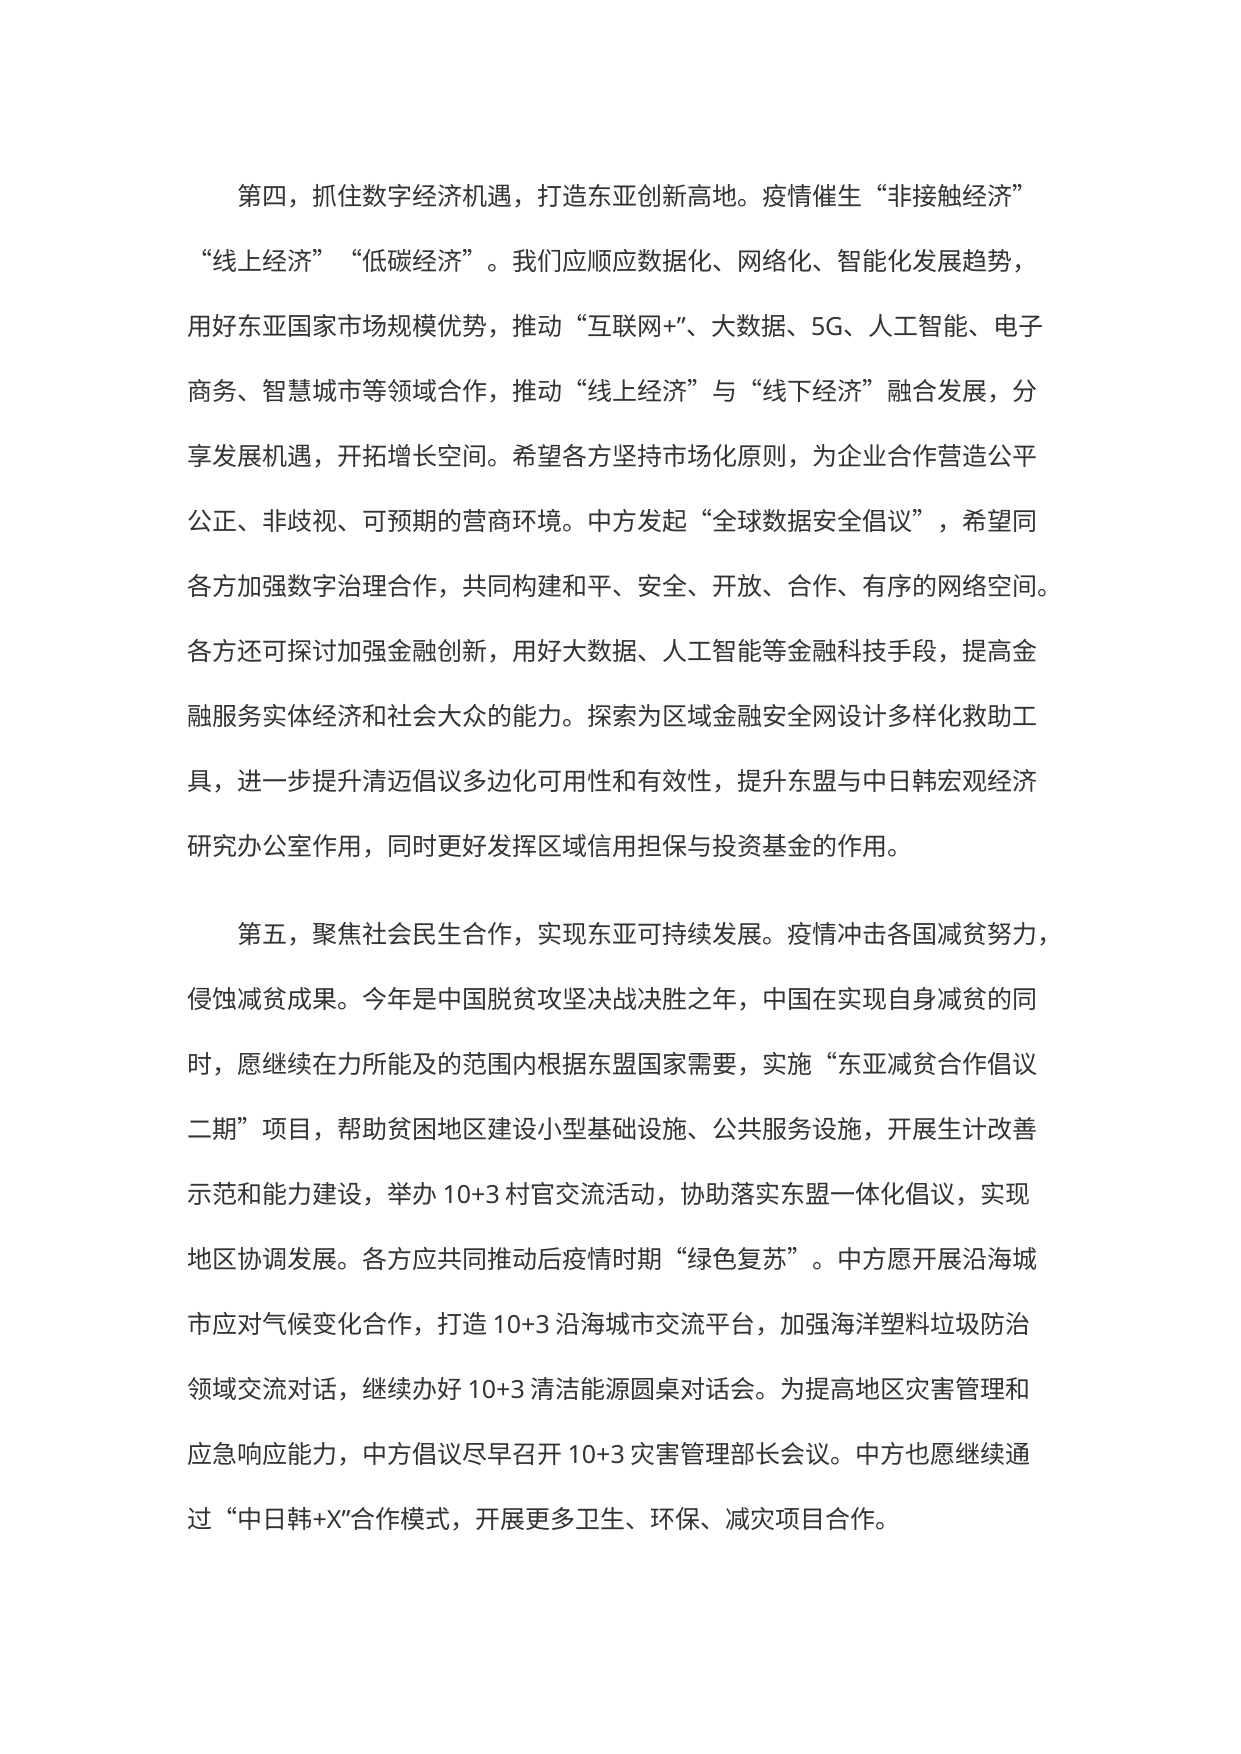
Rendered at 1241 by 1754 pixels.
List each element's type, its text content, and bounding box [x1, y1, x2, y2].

text 第五，聚焦社会民生合作，实现东亚可持续发展。疫情冲击各国减贫努力，侵蚀减贫成果。今年是中国脱贫攻坚决战决胜之年，中国在实现自身减贫的同时，愿继续在力所能及的范围内根据东盟国家需要，实施“东亚减贫合作倡议二期”项目，帮助贫困地区建设小型基础设施、公共服务设施，开展生计改善示范和能力建设，举办10+3村官交流活动，协助落实东盟一体化倡议，实现地区协调发展。各方应共同推动后疫情时期“绿色复苏”。中方愿开展沿海城市应对气候变化合作，打造10+3沿海城市交流平台，加强海洋塑料垃圾防治领域交流对话，继续办好10+3清洁能源圆桌对话会。为提高地区灾害管理和应急响应能力，中方倡议尽早召开10+3灾害管理部长会议。中方也愿继续通过“中日韩+X”合作模式，开展更多卫生、环保、减灾项目合作。 [187, 900, 1053, 1550]
text 第四，抓住数字经济机遇，打造东亚创新高地。疫情催生“非接触经济”“线上经济”“低碳经济”。我们应顺应数据化、网络化、智能化发展趋势，用好东亚国家市场规模优势，推动“互联网+”、大数据、5G、人工智能、电子商务、智慧城市等领域合作，推动“线上经济”与“线下经济”融合发展，分享发展机遇，开拓增长空间。希望各方坚持市场化原则，为企业合作营造公平公正、非歧视、可预期的营商环境。中方发起“全球数据安全倡议”，希望同各方加强数字治理合作，共同构建和平、安全、开放、合作、有序的网络空间。各方还可探讨加强金融创新，用好大数据、人工智能等金融科技手段，提高金融服务实体经济和社会大众的能力。探索为区域金融安全网设计多样化救助工具，进一步提升清迈倡议多边化可用性和有效性，提升东盟与中日韩宏观经济研究办公室作用，同时更好发挥区域信用担保与投资基金的作用。 [187, 162, 1053, 877]
